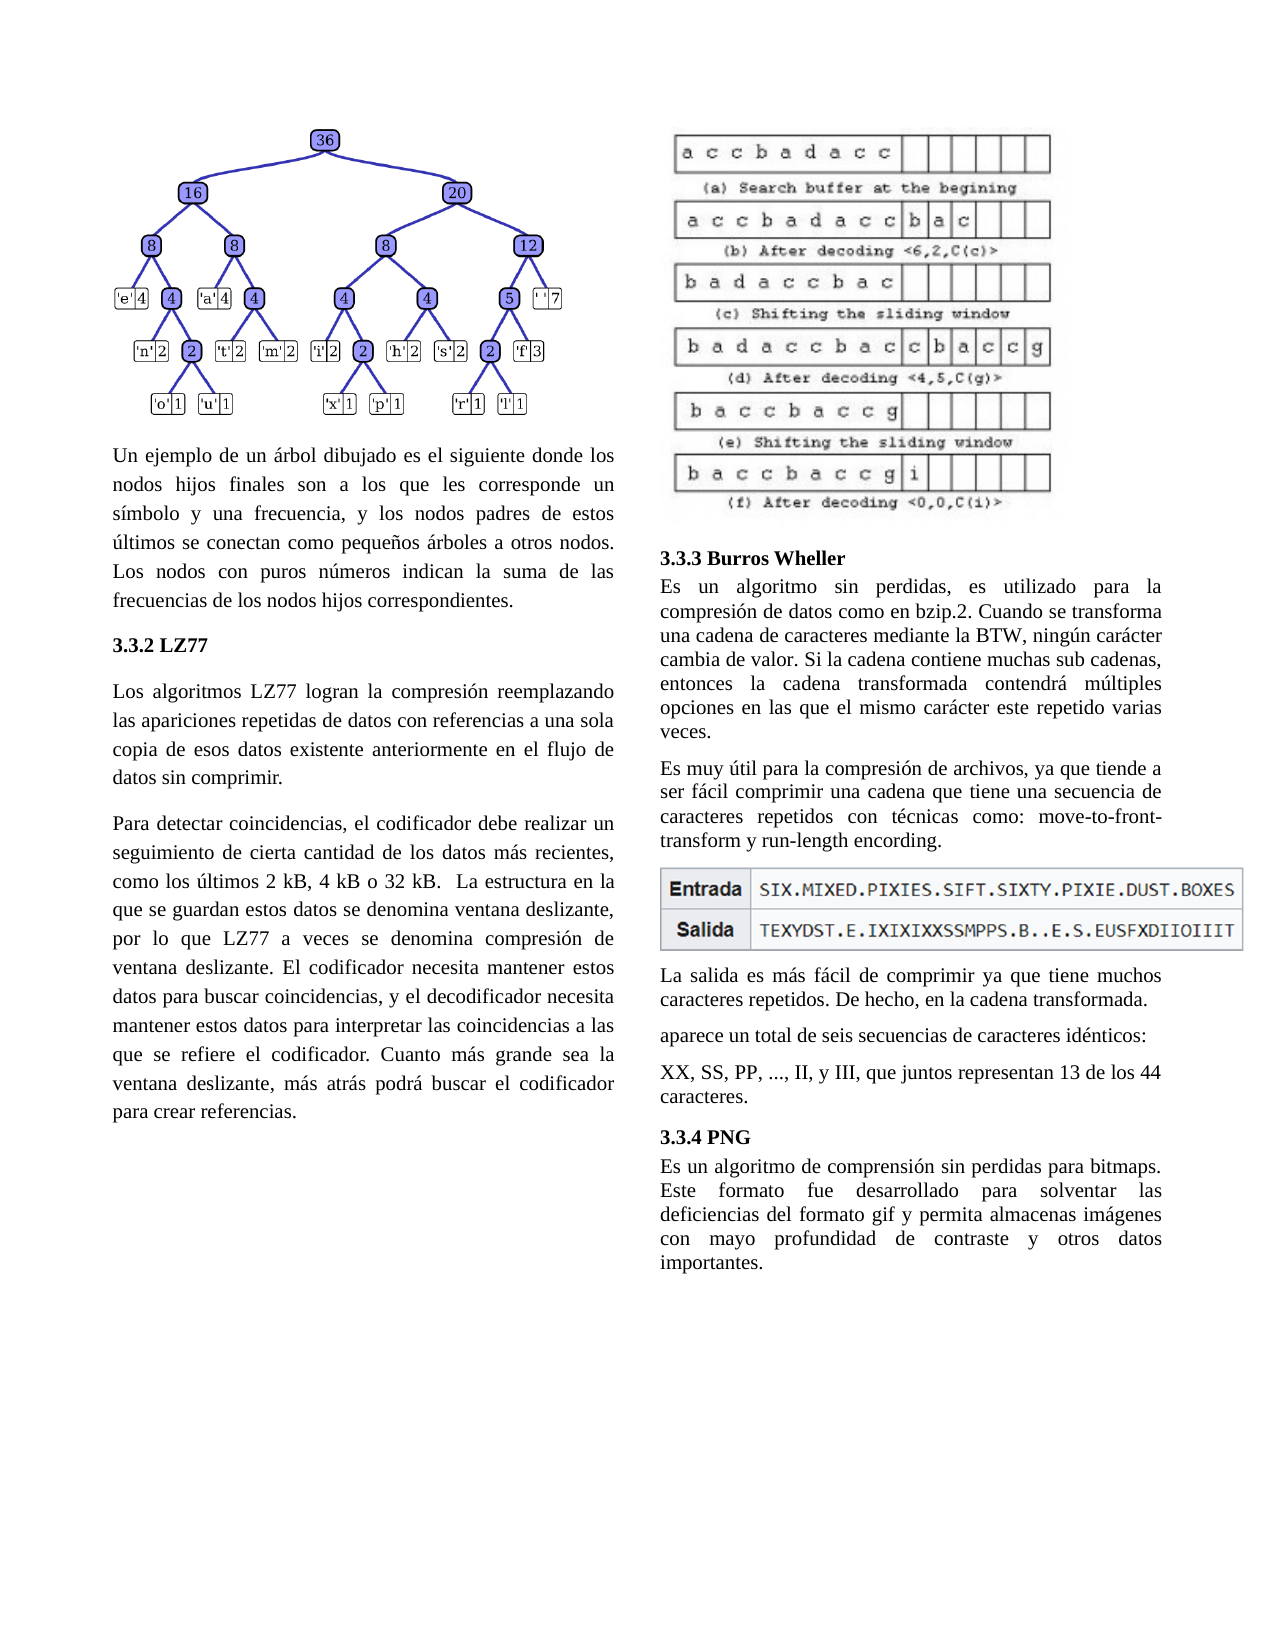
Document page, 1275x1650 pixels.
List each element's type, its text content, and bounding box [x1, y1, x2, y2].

picture [660, 127, 1070, 525]
picture [112, 127, 570, 422]
text La salida es más fácil de comprimir ya que tiene muchos caracteres repetidos. De hecho, en la cadena transformada. [660, 963, 1162, 1011]
text 3.3.3 Burros Wheller [660, 546, 1162, 570]
text Es un algoritmo sin perdidas, es utilizado para la compresión de datos como en bzip.2. Cuando se transforma una cadena de caracteres mediante la BTW, ningún carácter cambia de valor. Si la cadena contiene muchas sub cadenas, entonces la cadena transformada contendrá múltiples opciones en las que el mismo carácter este repetido varias veces. [660, 574, 1162, 743]
text Para detectar coincidencias, el codificador debe realizar un seguimiento de cierta cantidad de los datos más recientes, como los últimos 2 kB, 4 kB o 32 kB. La estructura en la que se guardan estos datos se denomina ventana deslizante, por lo que LZ77 a veces se denomina compresión de ventana deslizante. El codificador necesita mantener estos datos para buscar coincidencias, y el decodificador necesita mantener estos datos para interpretar las coincidencias a las que se refiere el codificador. Cuanto más grande sea la ventana deslizante, más atrás podrá buscar el codificador para crear referencias. [112, 811, 615, 1123]
picture [660, 864, 1244, 951]
text Es un algoritmo de comprensión sin perdidas para bitmaps. Este formato fue desarrollado para solventar las deficiencias del formato gif y permita almacenas imágenes con mayo profundidad de contraste y otros datos importantes. [660, 1154, 1162, 1274]
text Los algoritmos LZ77 logran la compresión reemplazando las apariciones repetidas de datos con referencias a una sola copia de esos datos existente anteriormente en el flujo de datos sin comprimir. [112, 679, 615, 789]
text 3.3.4 PNG [660, 1125, 1162, 1149]
text Un ejemplo de un árbol dibujado es el siguiente donde los nodos hijos finales son a los que les corresponde un símbolo y una frecuencia, y los nodos padres de estos últimos se conectan como pequeños árboles a otros nodos. Los nodos con puros números indican la suma de las frecuencias de los nodos hijos correspondientes. [112, 443, 615, 612]
text 3.3.2 LZ77 [112, 633, 615, 657]
text aparece un total de seis secuencias de caracteres idénticos: [660, 1023, 1162, 1047]
text Es muy útil para la compresión de archivos, ya que tiende a ser fácil comprimir una cadena que tiene una secuencia de caracteres repetidos con técnicas como: move-to-front-transform y run-length encording. [660, 755, 1162, 852]
text XX, SS, PP, ..., II, y III, que juntos representan 13 de los 44 caracteres. [660, 1060, 1162, 1108]
